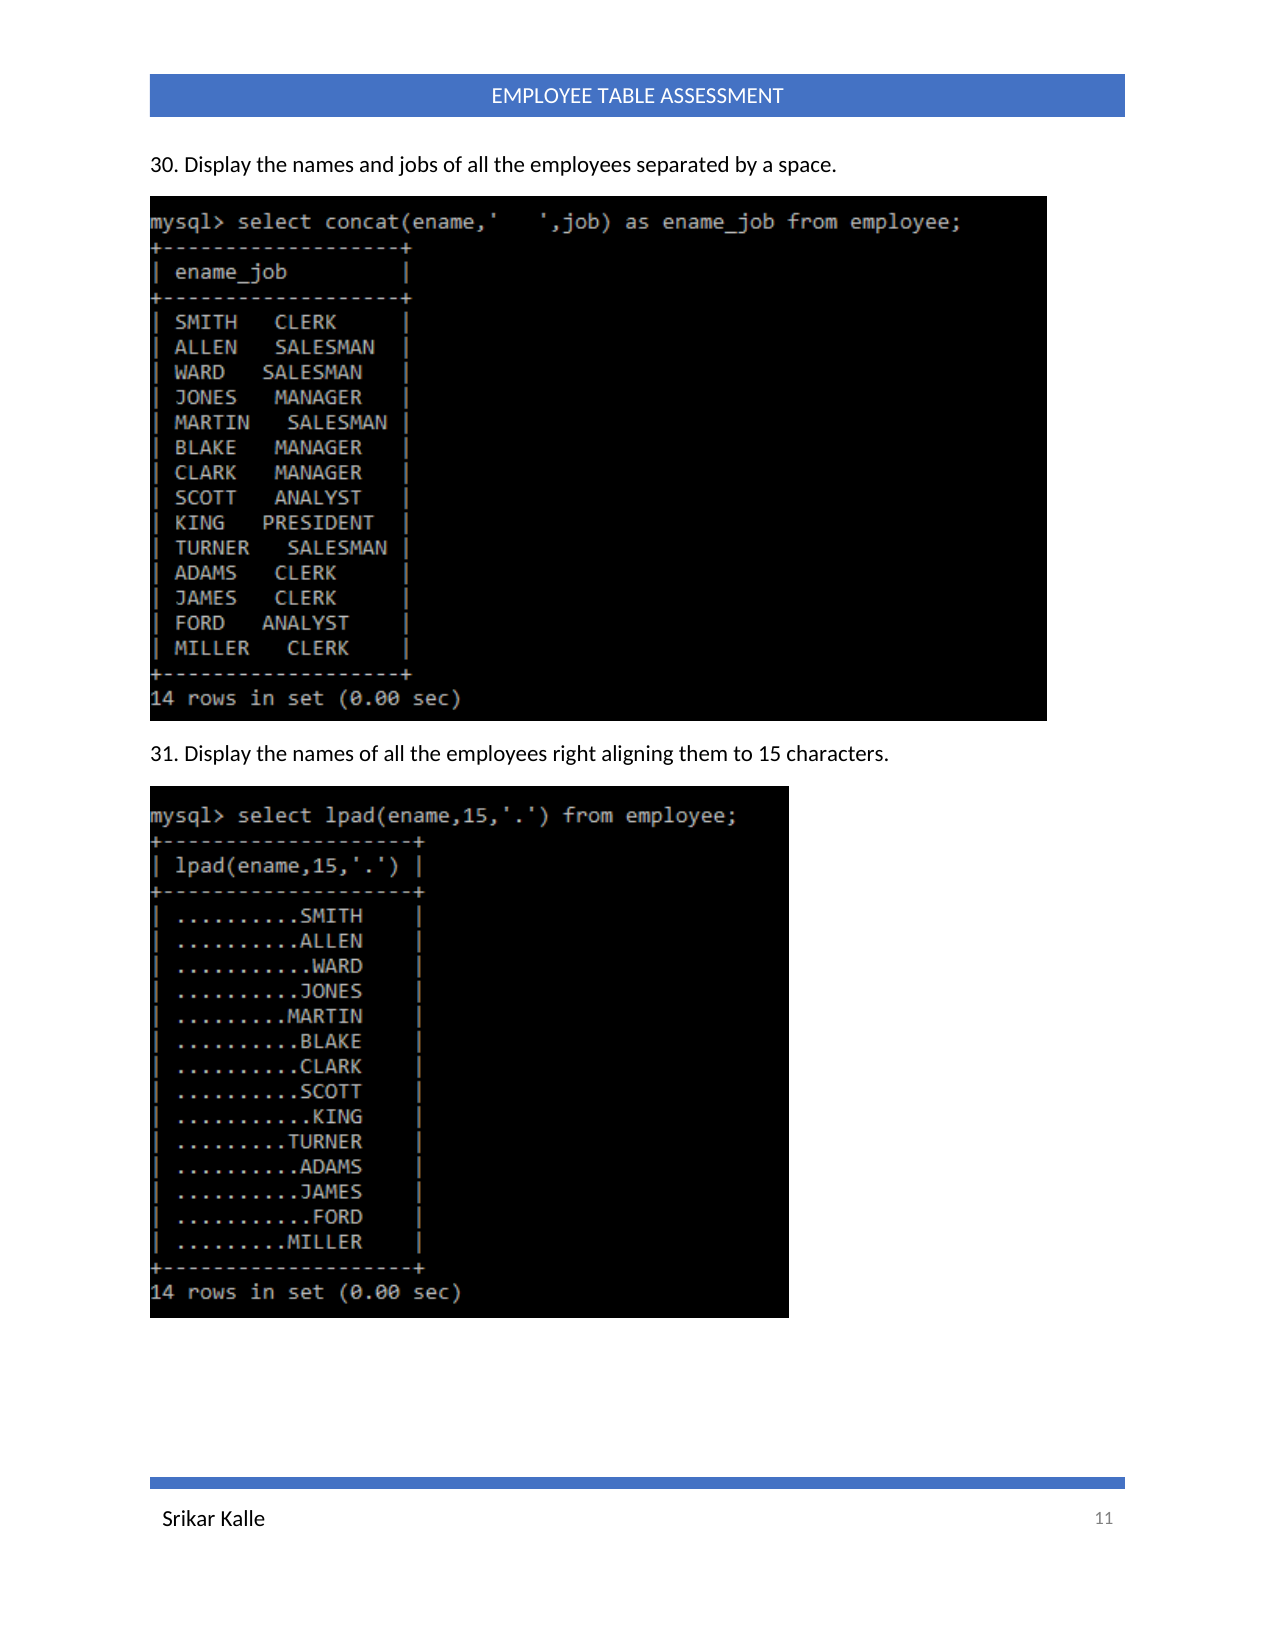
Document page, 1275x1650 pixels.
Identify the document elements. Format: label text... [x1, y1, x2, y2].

text 31. Display the names of all the employees right aligning them to 15 characters. [150, 739, 1125, 767]
picture [150, 786, 789, 1318]
text 30. Display the names and jobs of all the employees separated by a space. [150, 150, 1125, 178]
picture [150, 196, 1047, 721]
